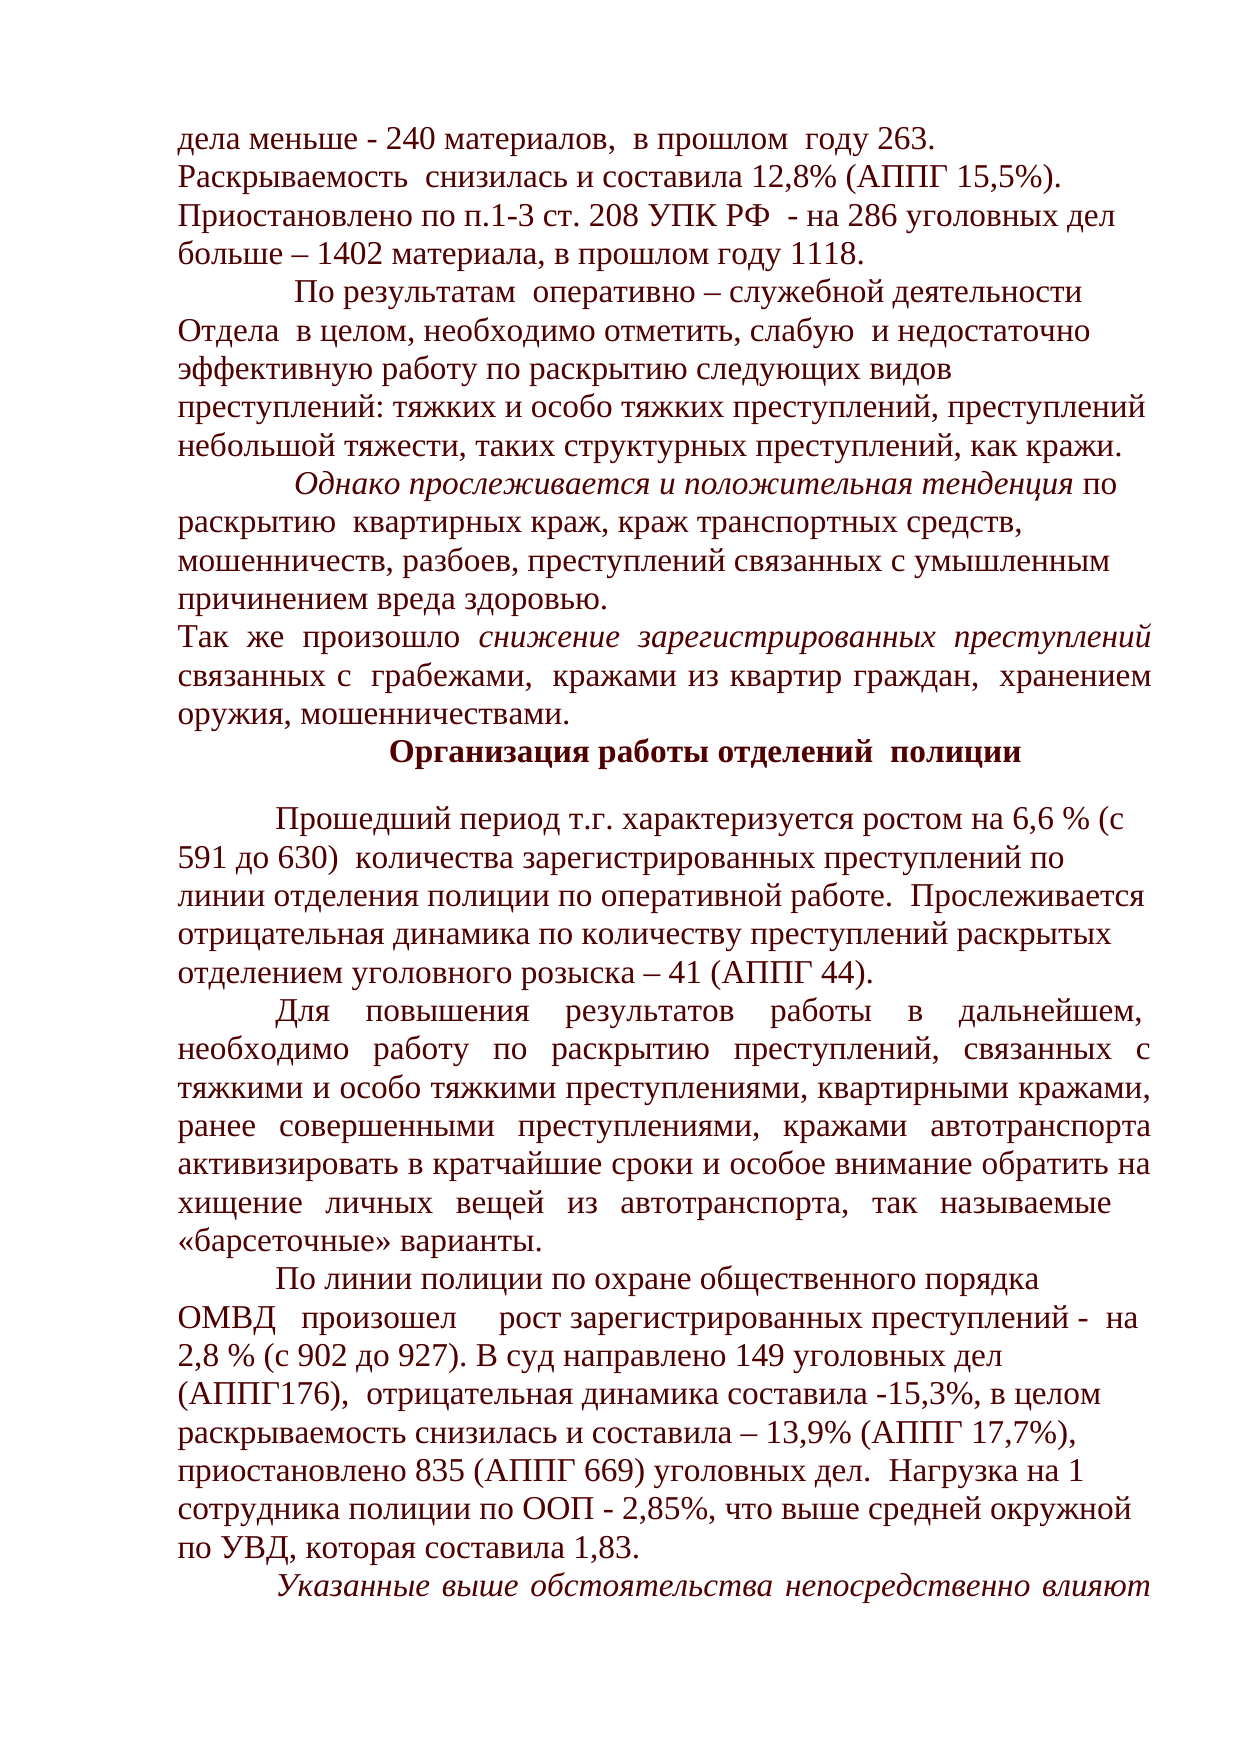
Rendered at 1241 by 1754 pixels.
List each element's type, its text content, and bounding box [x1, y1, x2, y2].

text Организация работы отделений полиции [177, 731, 1152, 770]
text Так же произошло снижение зарегистрированных преступлений связанных с грабежами, кражами из квартир граждан, хранением оружия, мошенничествами. [177, 616, 1152, 731]
text Однако прослеживается и положительная тенденция по раскрытию квартирных краж, краж транспортных средств, мошенничеств, разбоев, преступлений связанных с умышленным причинением вреда здоровью. [177, 463, 1152, 616]
text По линии полиции по охране общественного порядка ОМВД произошел рост зарегистрированных преступлений - на 2,8 % (с 902 до 927). В суд направлено 149 уголовных дел (АППГ176), отрицательная динамика составила -15,3%, в целом раскрываемость снизилась и составила – 13,9% (АППГ 17,7%), приостановлено 835 (АППГ 669) уголовных дел. Нагрузка на 1 сотрудника полиции по ООП - 2,85%, что выше средней окружной по УВД, которая составила 1,83. [177, 1258, 1152, 1565]
text По результатам оперативно – служебной деятельности Отдела в целом, необходимо отметить, слабую и недостаточно эффективную работу по раскрытию следующих видов преступлений: тяжких и особо тяжких преступлений, преступлений небольшой тяжести, таких структурных преступлений, как кражи. [177, 271, 1152, 463]
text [177, 118, 1152, 271]
text Прошедший период т.г. характеризуется ростом на 6,6 % (с 591 до 630) количества зарегистрированных преступлений по линии отделения полиции по оперативной работе. Прослеживается отрицательная динамика по количеству преступлений раскрытых отделением уголовного розыска – 41 (АППГ 44). [177, 798, 1152, 990]
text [177, 1565, 1152, 1603]
text Для повышения результатов работы в дальнейшем, необходимо работу по раскрытию преступлений, связанных с тяжкими и особо тяжкими преступлениями, квартирными кражами, ранее совершенными преступлениями, кражами автотранспорта активизировать в кратчайшие сроки и особое внимание обратить на хищение личных вещей из автотранспорта, так называемые «барсеточные» варианты. [177, 990, 1152, 1258]
